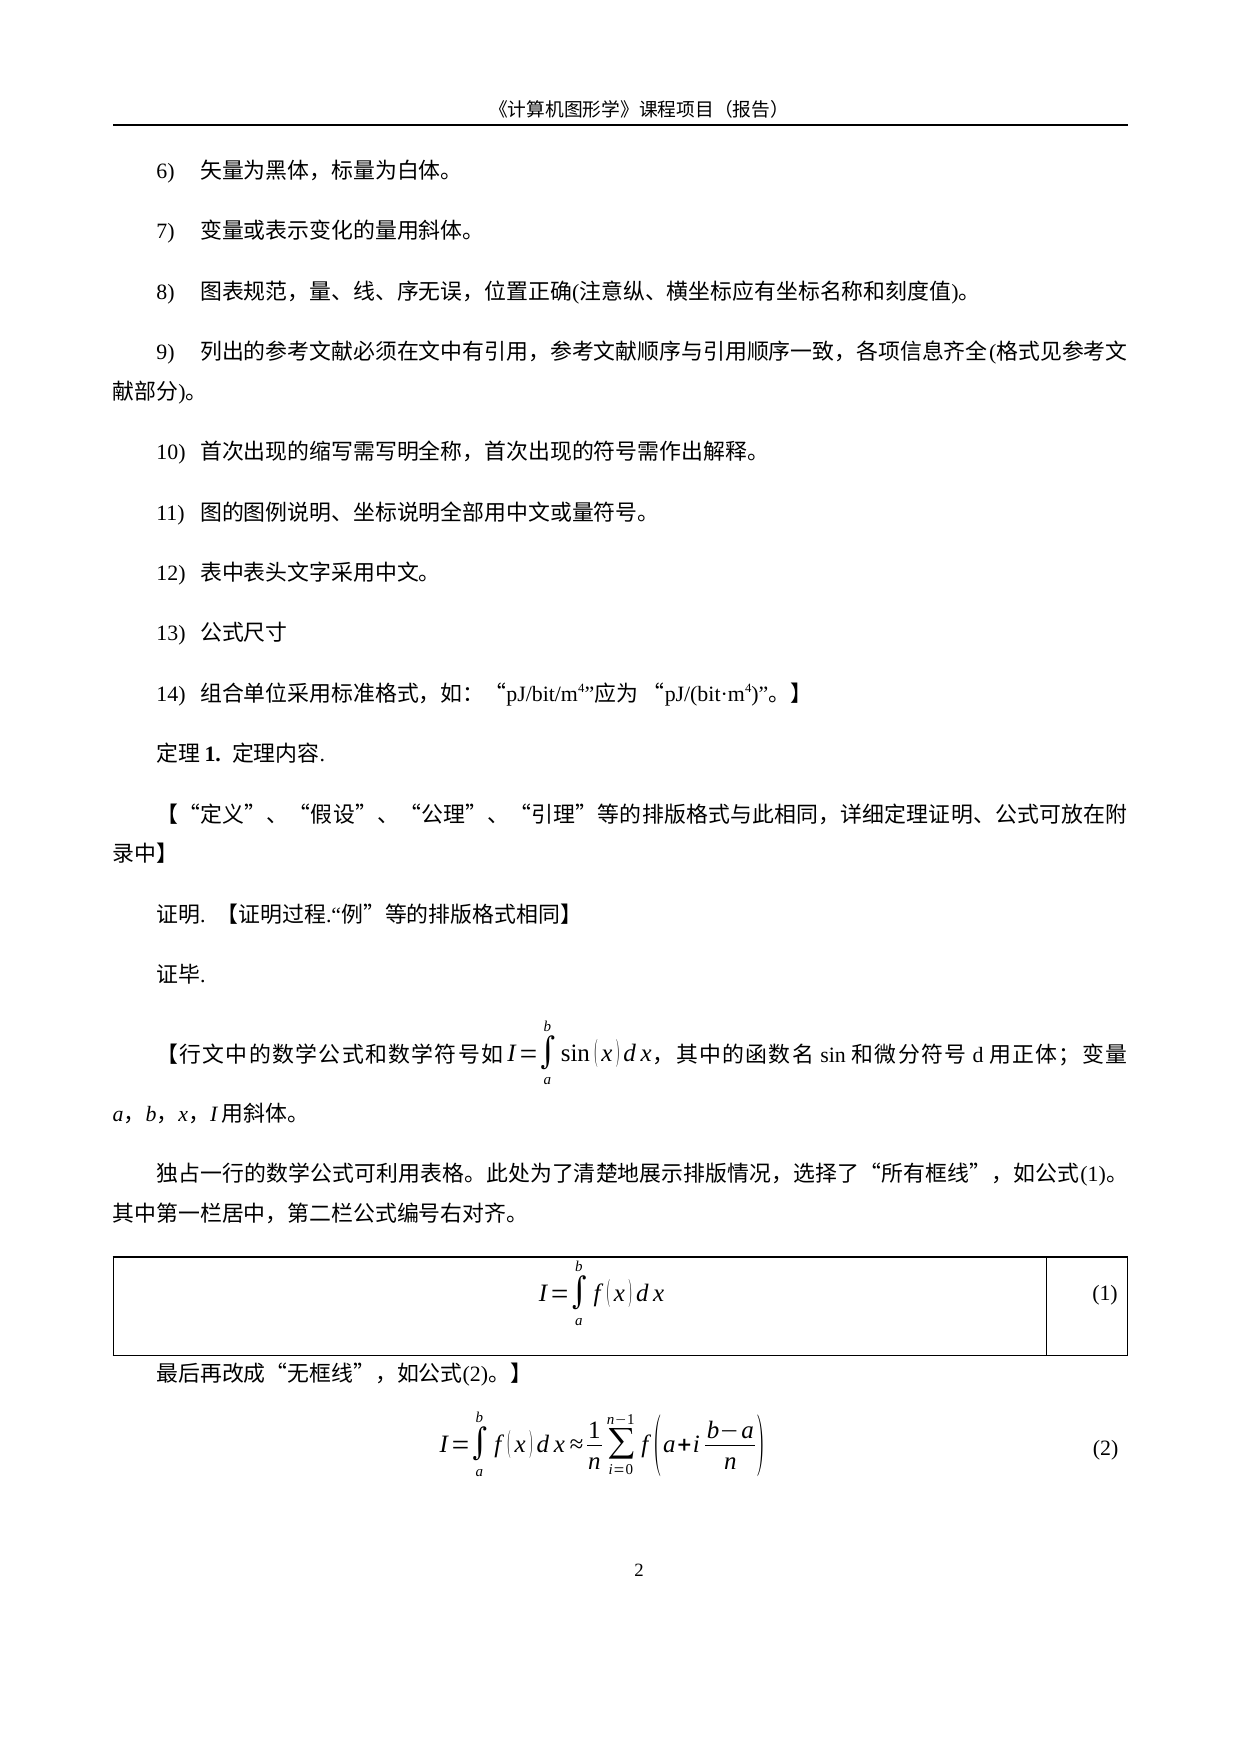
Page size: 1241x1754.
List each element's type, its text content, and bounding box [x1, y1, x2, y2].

text 11) 图的图例说明、坐标说明全部用中文或量符号。 [112, 494, 1128, 526]
text 9) 列出的参考文献必须在文中有引用，参考文献顺序与引用顺序一致，各项信息齐全(格式见参考文献部分)。 [112, 334, 1128, 405]
text 【“定义”、“假设”、“公理”、“引理”等的排版格式与此相同，详细定理证明、公式可放在附录中】 [112, 797, 1128, 868]
text 13) 公式尺寸 [112, 615, 1128, 647]
text 【行文中的数学公式和数学符号如，其中的函数名sin和微分符号d用正体；变量a，b，x，I用斜体。 [112, 1017, 1128, 1128]
text 证明. 【证明过程.“例”等的排版格式相同】 [112, 897, 1128, 928]
table_header (2) [1047, 1409, 1128, 1507]
text 8) 图表规范，量、线、序无误，位置正确(注意纵、横坐标应有坐标名称和刻度值)。 [112, 274, 1128, 305]
text 12) 表中表头文字采用中文。 [112, 555, 1128, 587]
table_header (1) [1047, 1258, 1127, 1355]
text 最后再改成“无框线”，如公式(2)。】 [112, 1356, 1128, 1388]
text 6) 矢量为黑体，标量为白体。 [112, 153, 1128, 184]
table_header [113, 1409, 1047, 1507]
text 7) 变量或表示变化的量用斜体。 [112, 213, 1128, 245]
text 独占一行的数学公式可利用表格。此处为了清楚地展示排版情况，选择了“所有框线”，如公式(1)。其中第一栏居中，第二栏公式编号右对齐。 [112, 1156, 1128, 1228]
text 证毕. [112, 957, 1128, 989]
text 定理1. 定理内容. [112, 736, 1128, 768]
table_header [114, 1258, 1046, 1355]
text 10) 首次出现的缩写需写明全称，首次出现的符号需作出解释。 [112, 434, 1128, 466]
text 14) 组合单位采用标准格式，如：“pJ/bit/m4”应为 “pJ/(bit·m4)”。】 [112, 676, 1128, 707]
